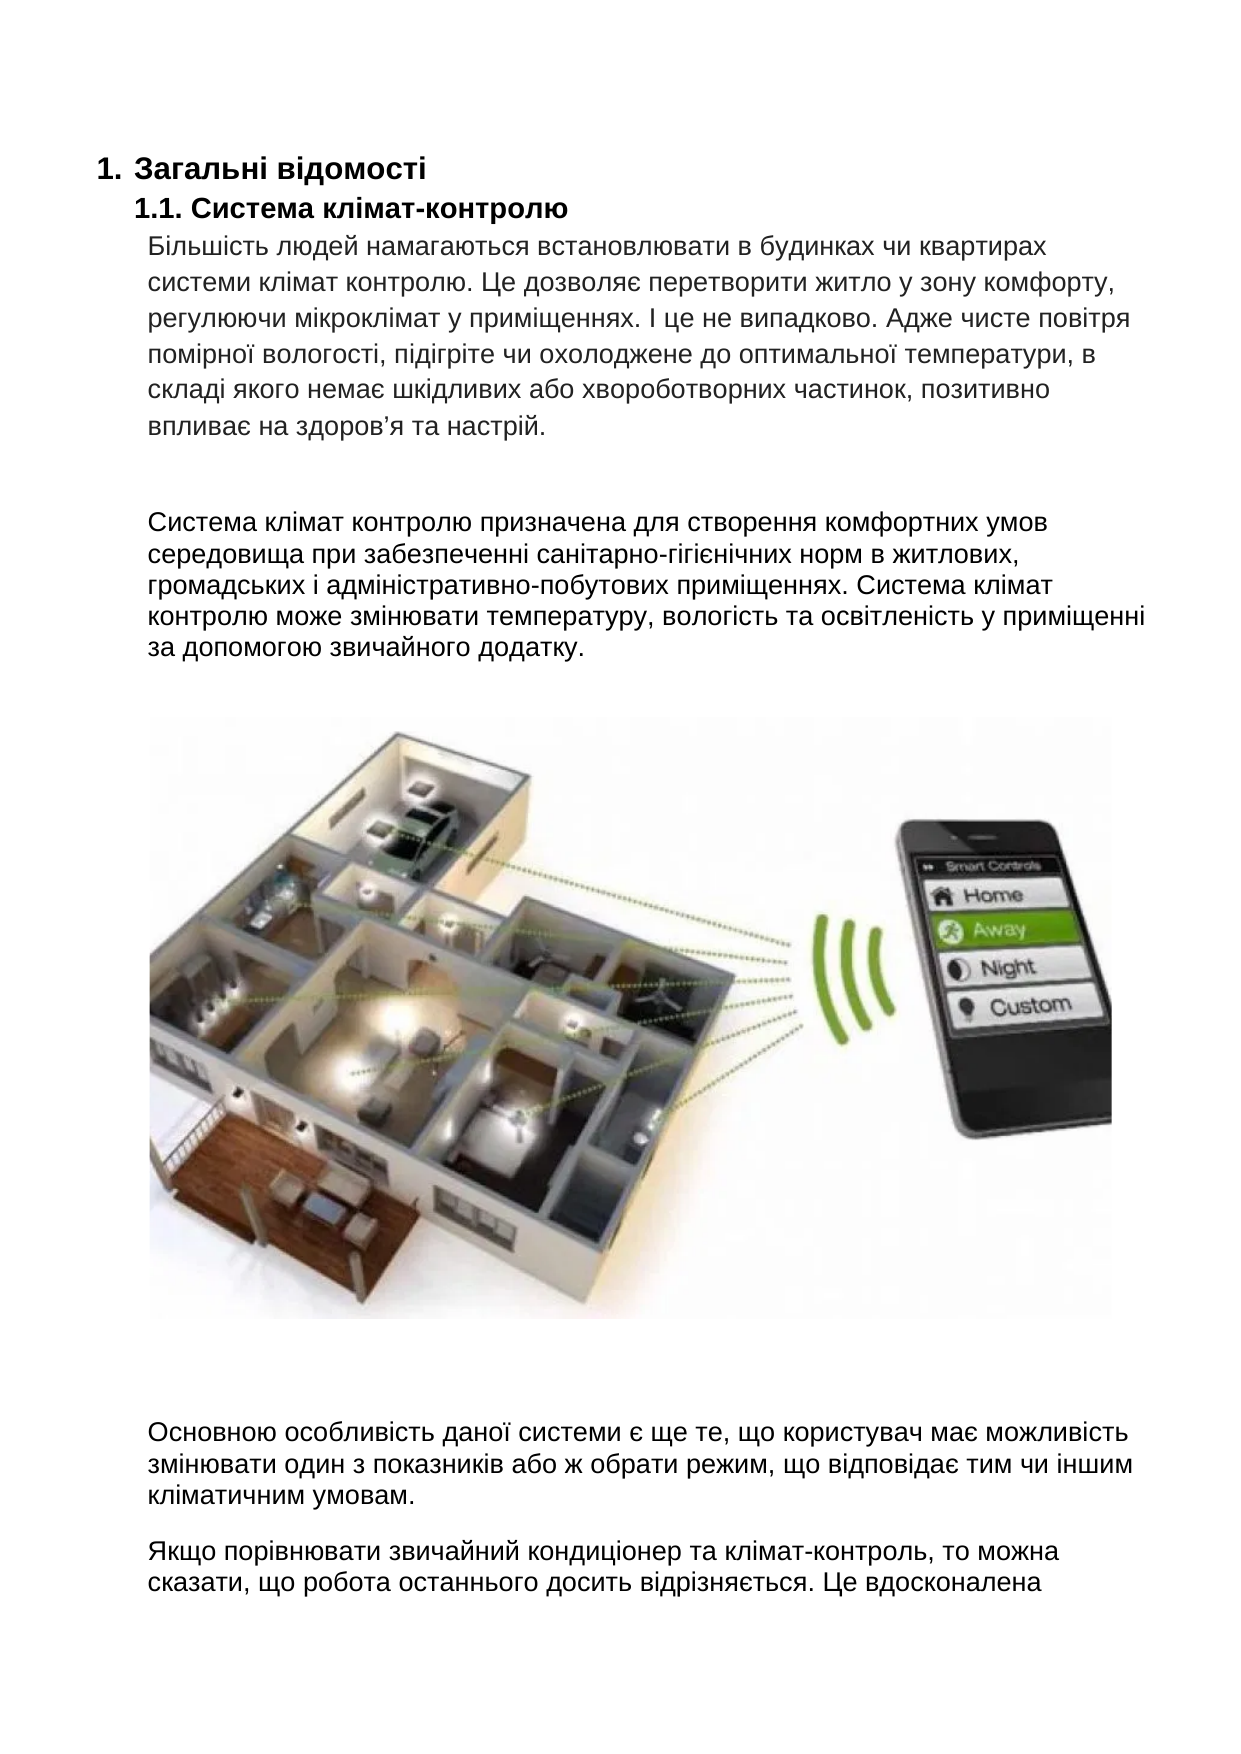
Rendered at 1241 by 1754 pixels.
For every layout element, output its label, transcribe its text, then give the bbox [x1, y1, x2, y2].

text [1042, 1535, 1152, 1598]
text Більшість людей намагаються встановлювати в будинках чи квартирах системи клімат контролю. Це дозволяє перетворити житло у зону комфорту, регулюючи мікроклімат у приміщеннях. І це не випадково. Адже чисте повітря помірної вологості, підігріте чи охолоджене до оптимальної температури, в складі якого немає шкідливих або хвороботворних частинок, позитивно впливає на здоров’я та настрій. [147, 230, 1152, 441]
text Система клімат контролю призначена для створення комфортних умов середовища при забезпеченні санітарно-гігієнічних норм в житлових, громадських і адміністративно-побутових приміщеннях. Система клімат контролю може змінювати температуру, вологість та освітленість у приміщенні за допомогою звичайного додатку. [147, 506, 1152, 663]
list Загальні відомості [96, 150, 1152, 186]
text 1.1. Система клімат-контролю [59, 191, 1152, 225]
text Основною особливість даної системи є ще те, що користувач має можливість змінювати один з показників або ж обрати режим, що відповідає тим чи іншим кліматичним умовам. [147, 1416, 1152, 1510]
picture [149, 717, 1112, 1319]
